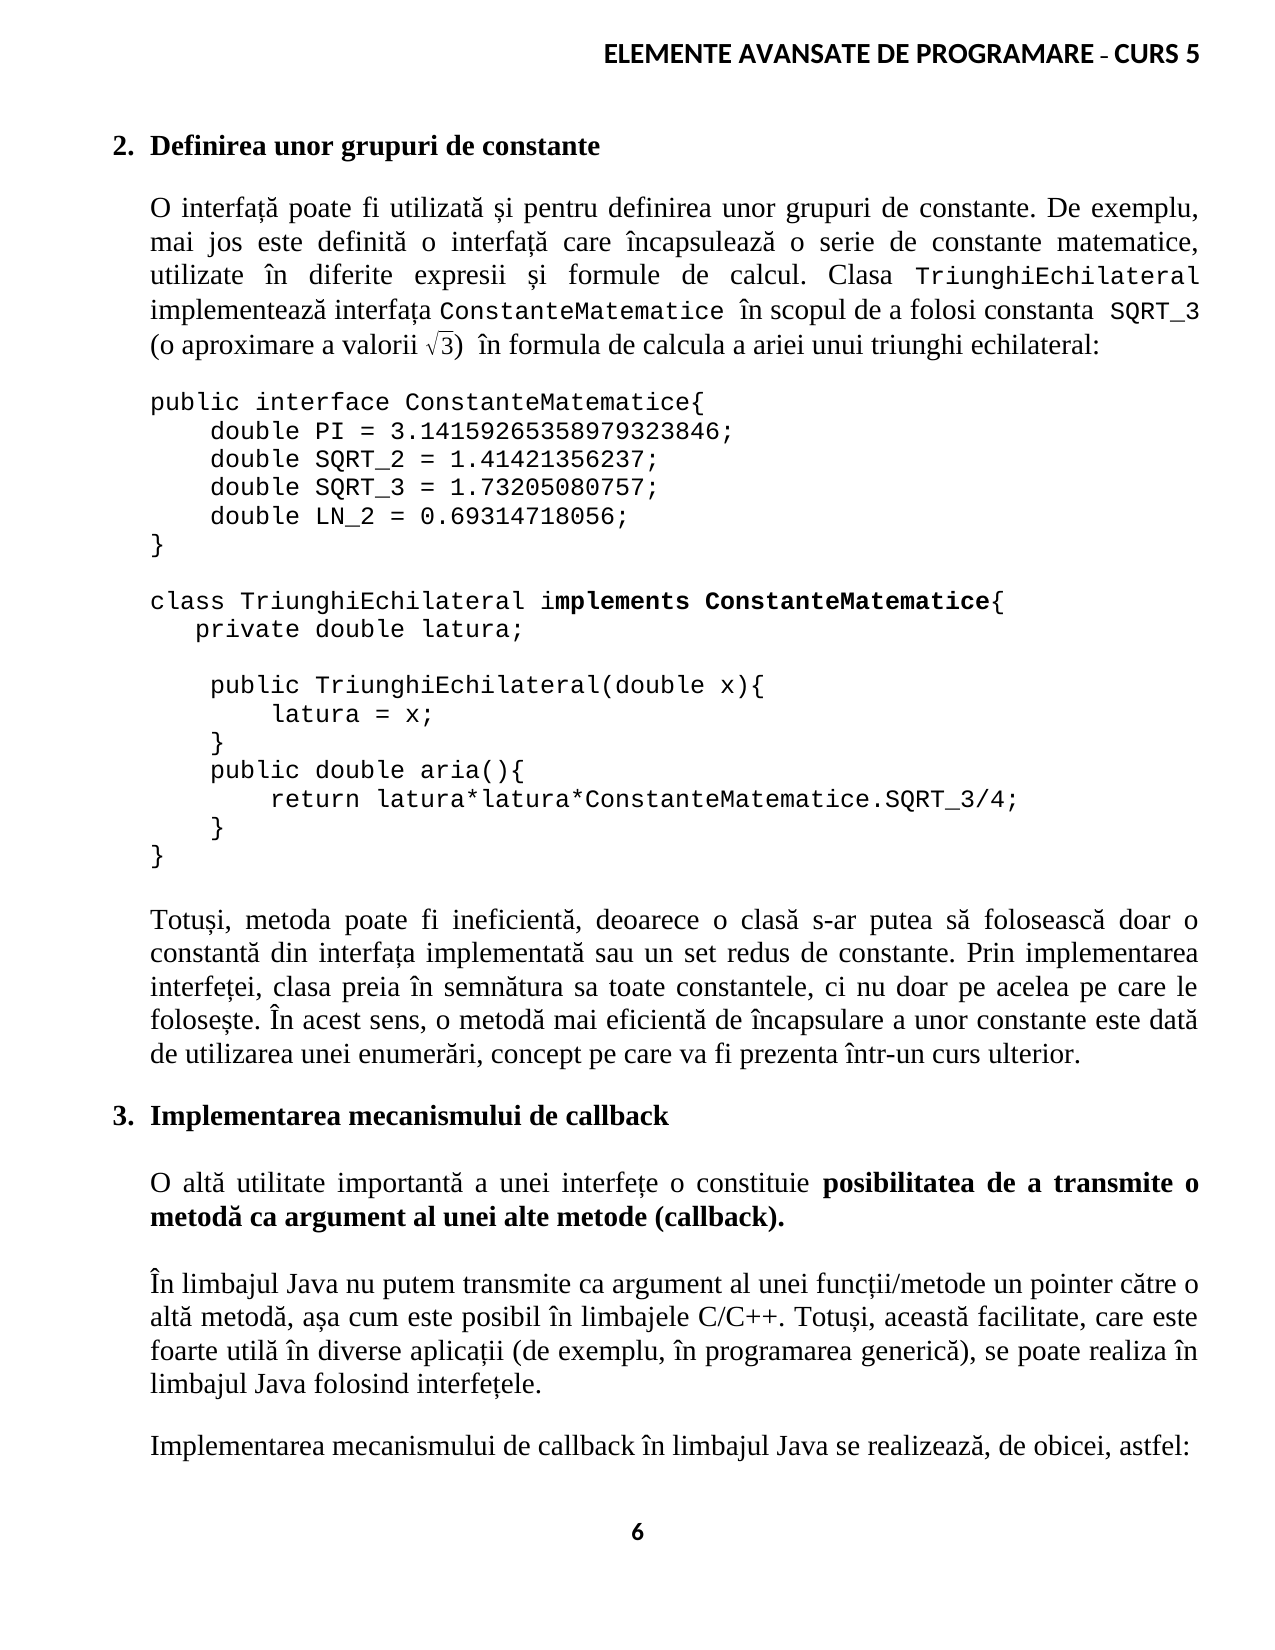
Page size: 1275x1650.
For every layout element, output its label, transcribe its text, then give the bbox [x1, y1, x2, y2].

text Implementarea mecanismului de callback în limbajul Java se realizează, de obicei, astfel: [150, 1428, 1200, 1462]
text class TriunghiEchilateral implements ConstanteMatematice{ [150, 588, 1200, 617]
text public double aria(){ [150, 758, 1200, 786]
text public TriunghiEchilateral(double x){ [150, 673, 1200, 701]
list Implementarea mecanismului de callback [112, 1098, 1200, 1132]
text } [150, 814, 1200, 843]
text return latura*latura*ConstanteMatematice.SQRT_3/4; [150, 786, 1200, 814]
text } [150, 729, 1200, 758]
text O altă utilitate importantă a unei interfețe o constituie posibilitatea de a transmite o metodă ca argument al unei alte metode (callback). [150, 1165, 1200, 1232]
text O interfață poate fi utilizată și pentru definirea unor grupuri de constante. De exemplu, mai jos este definită o interfață care încapsulează o serie de constante matematice, utilizate în diferite expresii și formule de calcul. Clasa TriunghiEchilateral implementează interfața ConstanteMatematice în scopul de a folosi constanta SQRT_3 (o aproximare a valorii ) în formula de calcula a ariei unui triunghi echilateral: [150, 190, 1200, 362]
text double SQRT_3 = 1.73205080757; [150, 475, 1200, 503]
text double PI = 3.14159265358979323846; [150, 418, 1200, 447]
text În limbajul Java nu putem transmite ca argument al unei funcții/metode un pointer către o altă metodă, așa cum este posibil în limbajele C/C++. Totuși, această facilitate, care este foarte utilă în diverse aplicații (de exemplu, în programarea generică), se poate realiza în limbajul Java folosind interfețele. [150, 1266, 1200, 1400]
text latura = x; [150, 701, 1200, 729]
text } [150, 843, 1200, 871]
text } [150, 532, 1200, 560]
text private double latura; [150, 617, 1200, 645]
text double LN_2 = 0.69314718056; [150, 503, 1200, 532]
text public interface ConstanteMatematice{ [150, 390, 1200, 418]
text Totuși, metoda poate fi ineficientă, deoarece o clasă s-ar putea să folosească doar o constantă din interfața implementată sau un set redus de constante. Prin implementarea interfeței, clasa preia în semnătura sa toate constantele, ci nu doar pe acelea pe care le folosește. În acest sens, o metodă mai eficientă de încapsulare a unor constante este dată de utilizarea unei enumerări, concept pe care va fi prezenta într-un curs ulterior. [150, 902, 1200, 1069]
list Definirea unor grupuri de constante [112, 128, 1200, 161]
text double SQRT_2 = 1.41421356237; [150, 447, 1200, 475]
